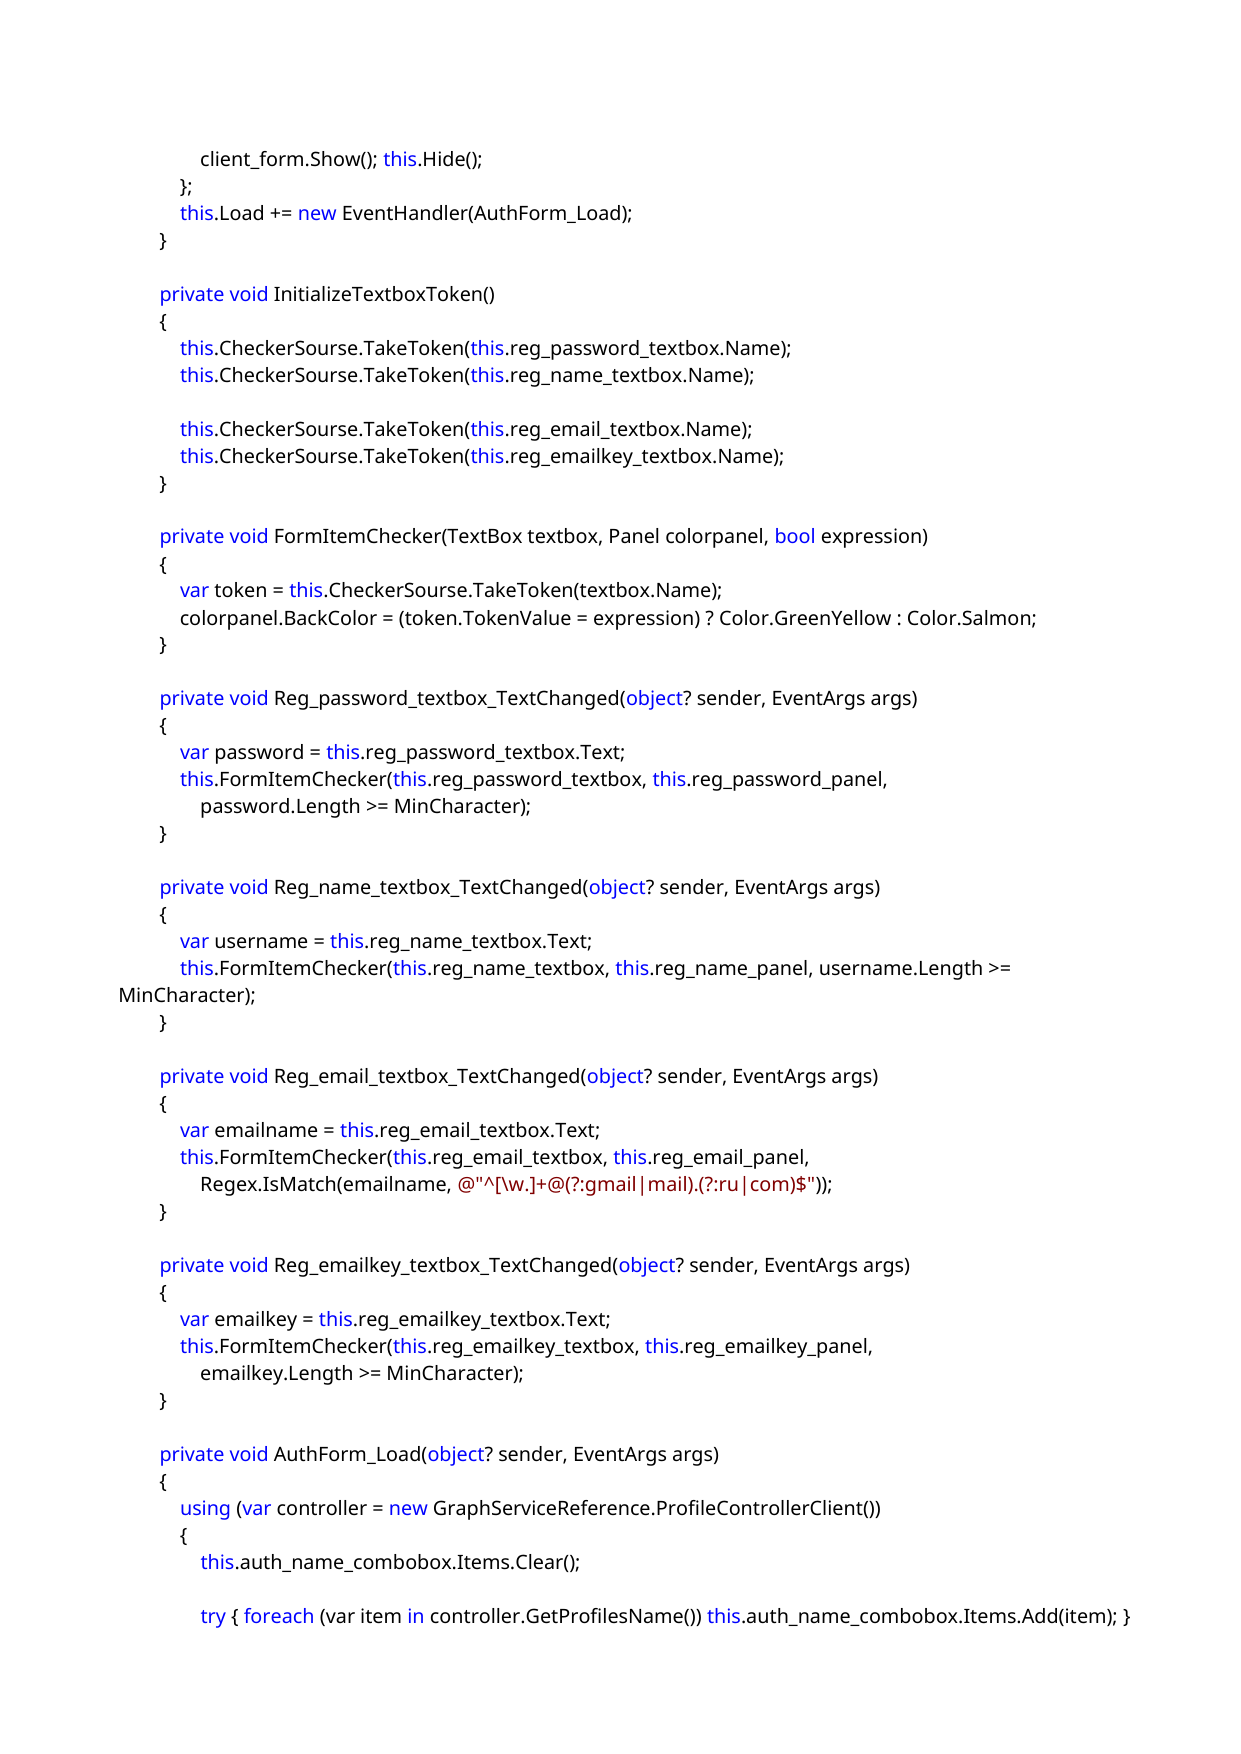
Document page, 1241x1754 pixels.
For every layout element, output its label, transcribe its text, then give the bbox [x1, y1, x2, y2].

text this.FormItemChecker(this.reg_emailkey_textbox, this.reg_emailkey_panel, [118, 1332, 1152, 1359]
text } [118, 1386, 1152, 1413]
text client_form.Show(); this.Hide(); [118, 145, 1152, 172]
text this.CheckerSourse.TakeToken(this.reg_password_textbox.Name); [118, 334, 1152, 361]
text { [118, 1467, 1152, 1494]
text { [118, 1278, 1152, 1305]
text Regex.IsMatch(emailname, @"^[\w.]+@(?:gmail|mail).(?:ru|com)$")); [118, 1170, 1152, 1197]
text private void Reg_password_textbox_TextChanged(object? sender, EventArgs args) [118, 685, 1152, 712]
text this.CheckerSourse.TakeToken(this.reg_email_textbox.Name); [118, 415, 1152, 442]
text { [118, 901, 1152, 927]
text this.FormItemChecker(this.reg_name_textbox, this.reg_name_panel, username.Length >= MinCharacter); [118, 954, 1152, 1008]
text }; [118, 172, 1152, 199]
text { [118, 550, 1152, 577]
text private void AuthForm_Load(object? sender, EventArgs args) [118, 1440, 1152, 1467]
text password.Length >= MinCharacter); [118, 793, 1152, 819]
text { [118, 307, 1152, 334]
text private void FormItemChecker(TextBox textbox, Panel colorpanel, bool expression) [118, 523, 1152, 550]
text } [118, 819, 1152, 847]
text this.FormItemChecker(this.reg_email_textbox, this.reg_email_panel, [118, 1143, 1152, 1170]
text } [118, 631, 1152, 658]
text using (var controller = new GraphServiceReference.ProfileControllerClient()) [118, 1494, 1152, 1521]
text this.CheckerSourse.TakeToken(this.reg_emailkey_textbox.Name); [118, 442, 1152, 469]
text } [118, 226, 1152, 253]
text private void Reg_emailkey_textbox_TextChanged(object? sender, EventArgs args) [118, 1251, 1152, 1278]
text { [118, 1521, 1152, 1548]
text var username = this.reg_name_textbox.Text; [118, 927, 1152, 954]
text { [118, 712, 1152, 739]
text colorpanel.BackColor = (token.TokenValue = expression) ? Color.GreenYellow : Color.Salmon; [118, 604, 1152, 631]
text emailkey.Length >= MinCharacter); [118, 1359, 1152, 1386]
text private void Reg_name_textbox_TextChanged(object? sender, EventArgs args) [118, 873, 1152, 901]
text this.CheckerSourse.TakeToken(this.reg_name_textbox.Name); [118, 361, 1152, 388]
text private void Reg_email_textbox_TextChanged(object? sender, EventArgs args) [118, 1062, 1152, 1089]
text var emailname = this.reg_email_textbox.Text; [118, 1116, 1152, 1143]
text var password = this.reg_password_textbox.Text; [118, 739, 1152, 766]
text } [118, 1008, 1152, 1035]
text try { foreach (var item in controller.GetProfilesName()) this.auth_name_combobox.Items.Add(item); } [118, 1602, 1152, 1629]
text } [118, 1197, 1152, 1224]
text this.FormItemChecker(this.reg_password_textbox, this.reg_password_panel, [118, 766, 1152, 793]
text this.Load += new EventHandler(AuthForm_Load); [118, 199, 1152, 226]
text this.auth_name_combobox.Items.Clear(); [118, 1548, 1152, 1575]
text private void InitializeTextboxToken() [118, 280, 1152, 307]
text var token = this.CheckerSourse.TakeToken(textbox.Name); [118, 577, 1152, 604]
text { [118, 1089, 1152, 1116]
text } [118, 469, 1152, 496]
text var emailkey = this.reg_emailkey_textbox.Text; [118, 1305, 1152, 1332]
